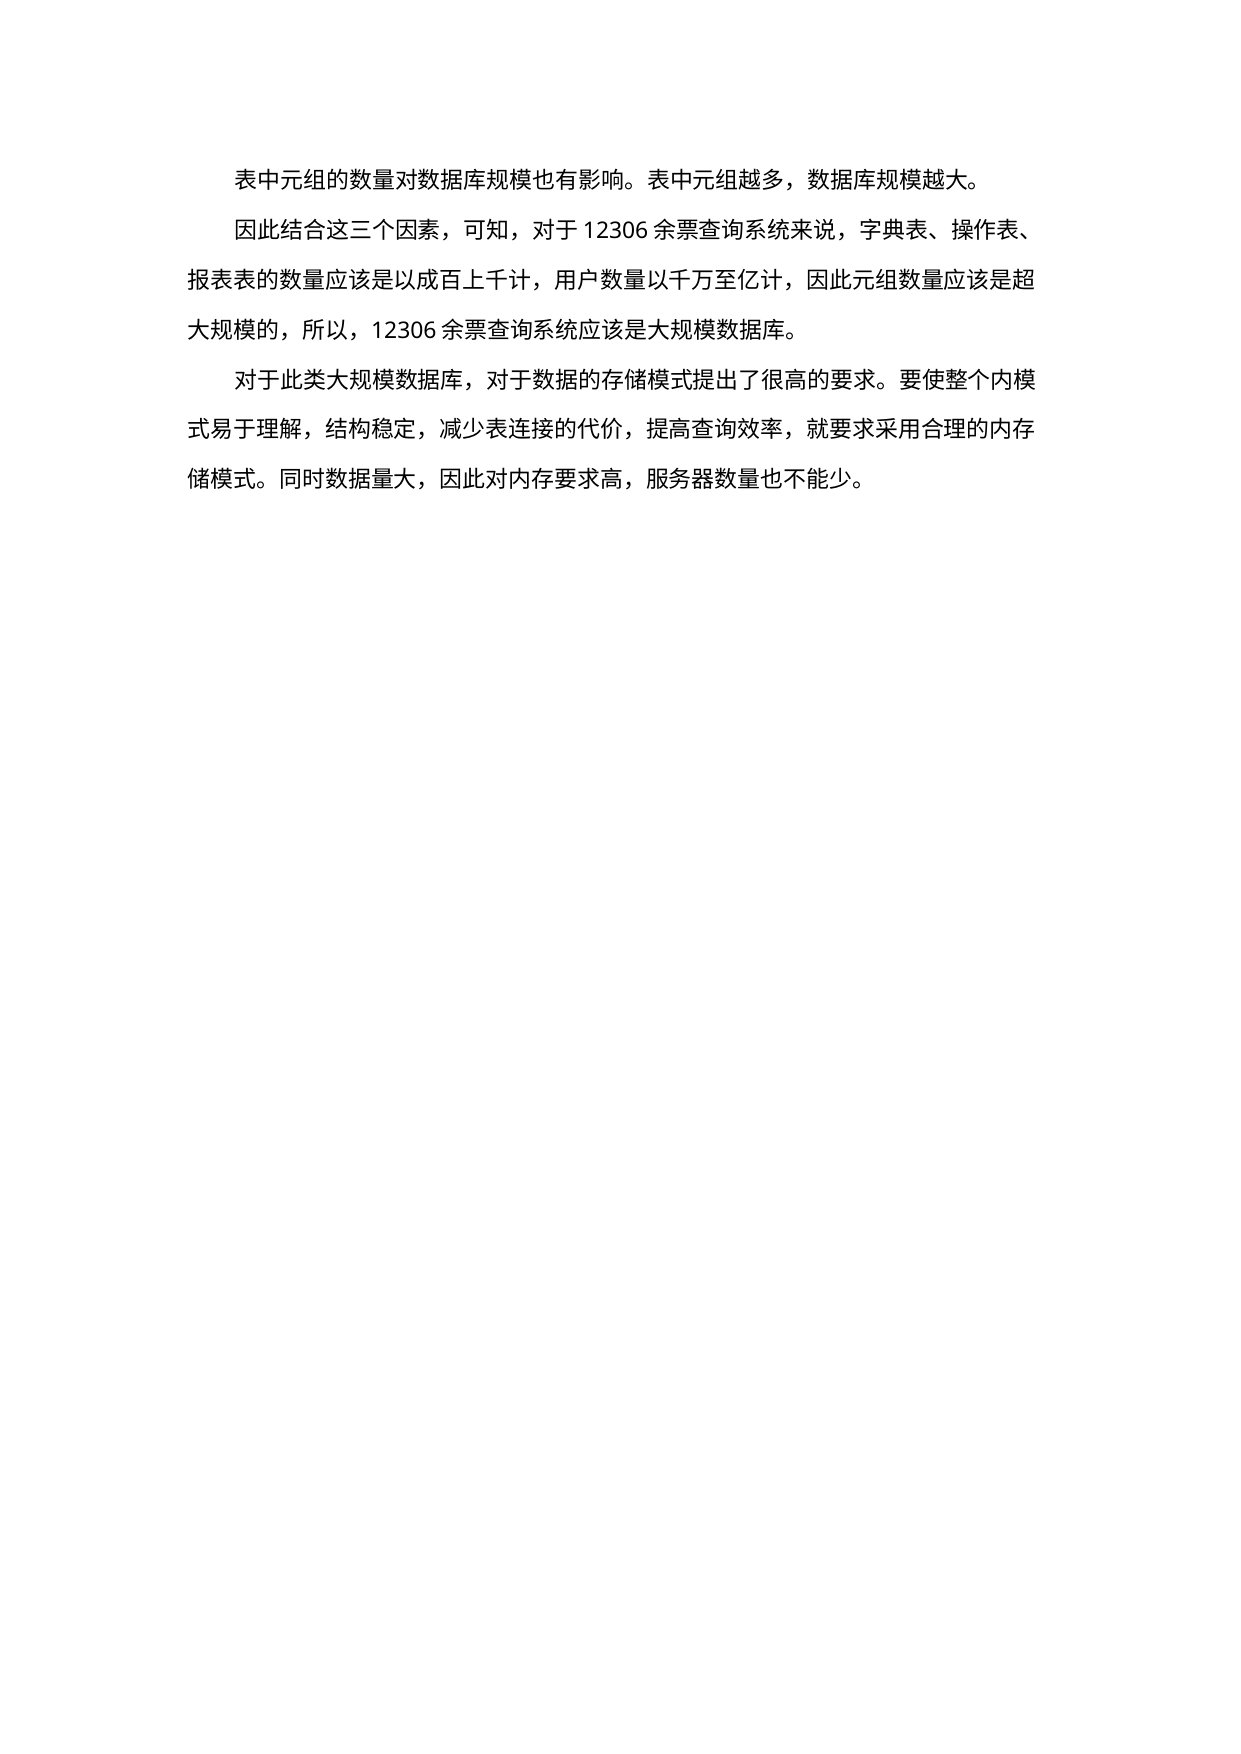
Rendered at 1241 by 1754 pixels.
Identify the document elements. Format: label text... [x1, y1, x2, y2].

text 对于此类大规模数据库，对于数据的存储模式提出了很高的要求。要使整个内模式易于理解，结构稳定，减少表连接的代价，提高查询效率，就要求采用合理的内存储模式。同时数据量大，因此对内存要求高，服务器数量也不能少。 [187, 361, 1053, 494]
text 表中元组的数量对数据库规模也有影响。表中元组越多，数据库规模越大。 [187, 162, 1053, 195]
text 因此结合这三个因素，可知，对于12306余票查询系统来说，字典表、操作表、报表表的数量应该是以成百上千计，用户数量以千万至亿计，因此元组数量应该是超大规模的，所以，12306余票查询系统应该是大规模数据库。 [187, 212, 1053, 345]
